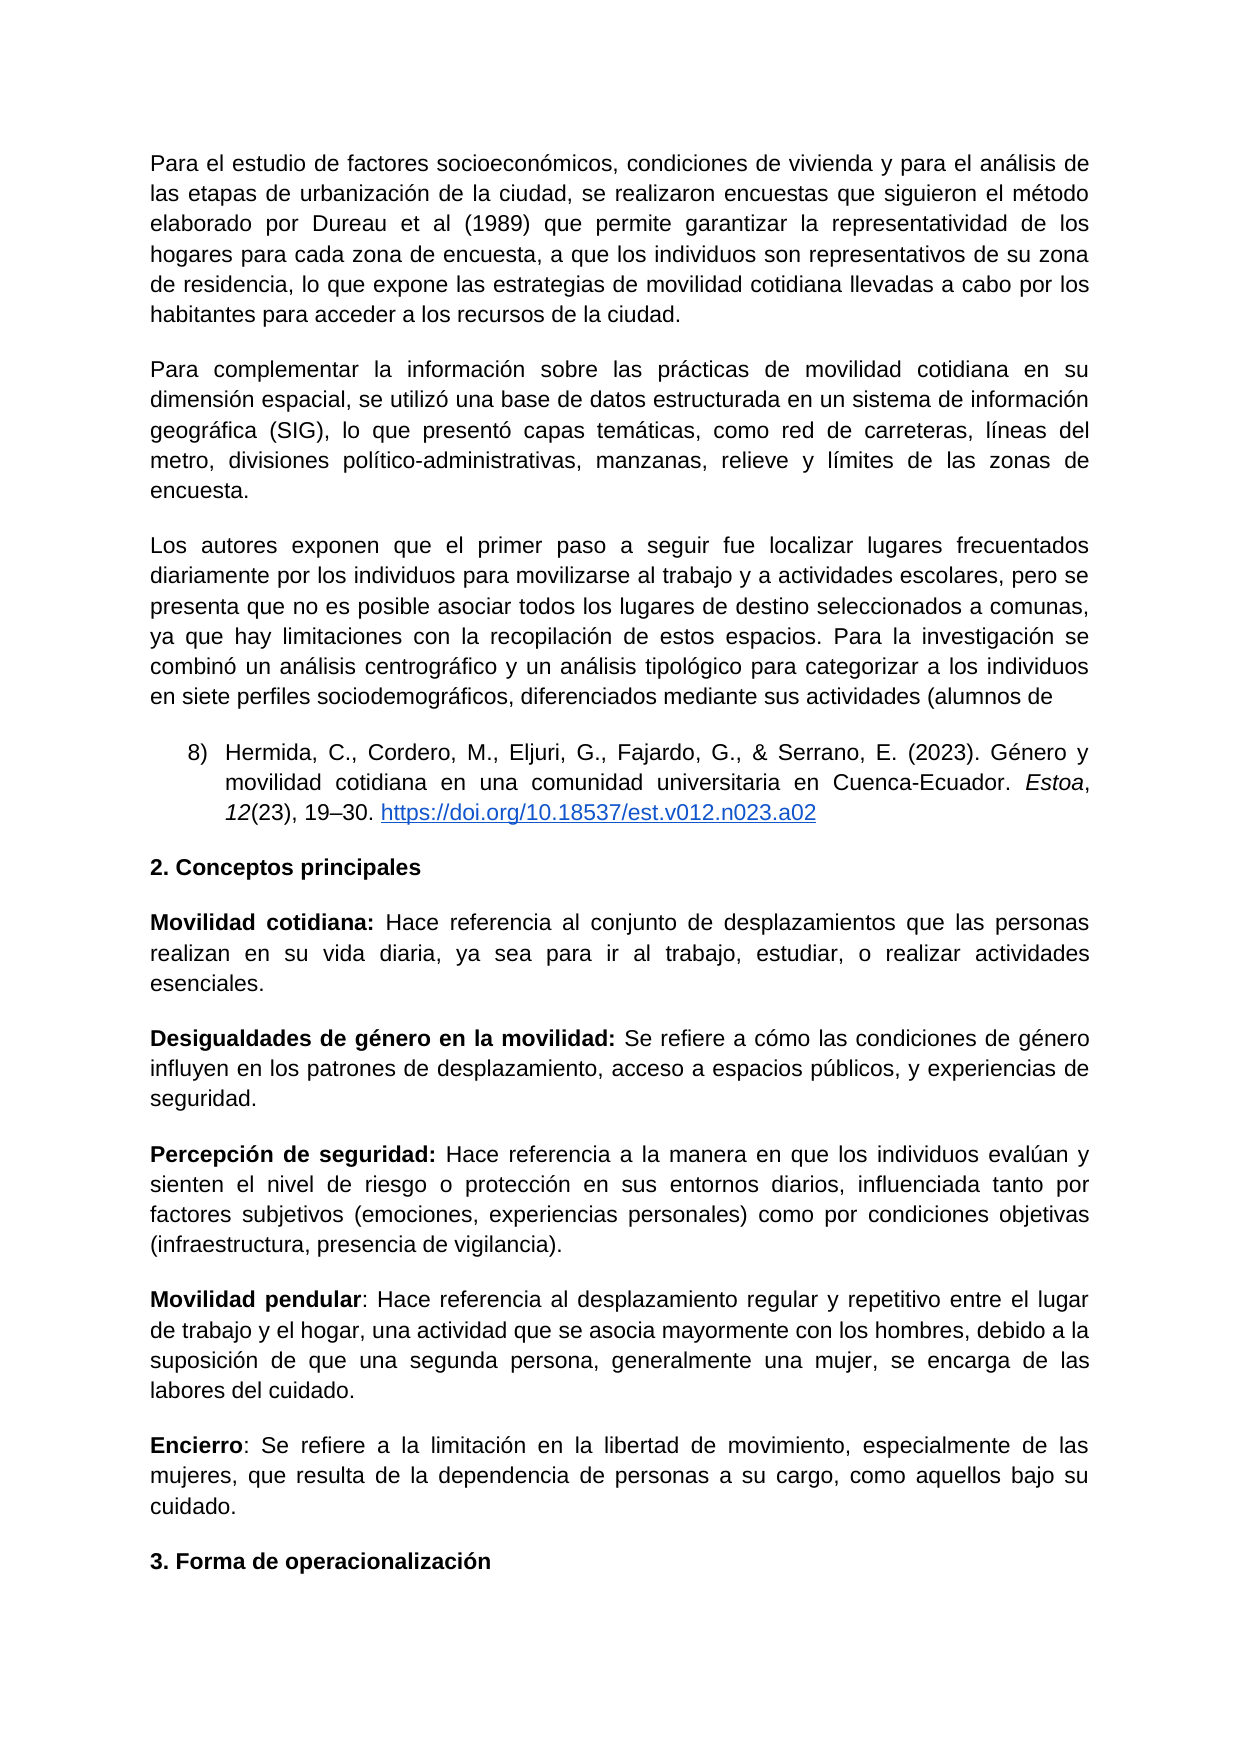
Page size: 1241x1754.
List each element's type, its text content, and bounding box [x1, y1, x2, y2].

text Encierro: Se refiere a la limitación en la libertad de movimiento, especialmente de las mujeres, que resulta de la dependencia de personas a su cargo, como aquellos bajo su cuidado. [150, 1432, 1090, 1519]
text Movilidad cotidiana: Hace referencia al conjunto de desplazamientos que las personas realizan en su vida diaria, ya sea para ir al trabajo, estudiar, o realizar actividades esenciales. [150, 909, 1090, 996]
list Hermida, C., Cordero, M., Eljuri, G., Fajardo, G., & Serrano, E. (2023). Género y movilidad cotidiana en una comunidad universitaria en Cuenca-Ecuador. Estoa, 12(23), 19–30. https://doi.org/10.18537/est.v012.n023.a02 [187, 738, 1090, 825]
text Los autores exponen que el primer paso a seguir fue localizar lugares frecuentados diariamente por los individuos para movilizarse al trabajo y a actividades escolares, pero se presenta que no es posible asociar todos los lugares de destino seleccionados a comunas, ya que hay limitaciones con la recopilación de estos espacios. Para la investigación se combinó un análisis centrográfico y un análisis tipológico para categorizar a los individuos en siete perfiles sociodemográficos, diferenciados mediante sus actividades (alumnos de [150, 532, 1090, 710]
text 2. Conceptos principales [150, 854, 1090, 881]
text Desigualdades de género en la movilidad: Se refiere a cómo las condiciones de género influyen en los patrones de desplazamiento, acceso a espacios públicos, y experiencias de seguridad. [150, 1025, 1090, 1112]
text Para complementar la información sobre las prácticas de movilidad cotidiana en su dimensión espacial, se utilizó una base de datos estructurada en un sistema de información geográfica (SIG), lo que presentó capas temáticas, como red de carreteras, líneas del metro, divisiones político-administrativas, manzanas, relieve y límites de las zonas de encuesta. [150, 356, 1090, 503]
text 3. Forma de operacionalización [150, 1548, 1090, 1574]
text Percepción de seguridad: Hace referencia a la manera en que los individuos evalúan y sienten el nivel de riesgo o protección en sus entornos diarios, influenciada tanto por factores subjetivos (emociones, experiencias personales) como por condiciones objetivas (infraestructura, presencia de vigilancia). [150, 1141, 1090, 1258]
text Movilidad pendular: Hace referencia al desplazamiento regular y repetitivo entre el lugar de trabajo y el hogar, una actividad que se asocia mayormente con los hombres, debido a la suposición de que una segunda persona, generalmente una mujer, se encarga de las labores del cuidado. [150, 1286, 1090, 1403]
text Para el estudio de factores socioeconómicos, condiciones de vivienda y para el análisis de las etapas de urbanización de la ciudad, se realizaron encuestas que siguieron el método elaborado por Dureau et al (1989) que permite garantizar la representatividad de los hogares para cada zona de encuesta, a que los individuos son representativos de su zona de residencia, lo que expone las estrategias de movilidad cotidiana llevadas a cabo por los habitantes para acceder a los recursos de la ciudad. [150, 150, 1090, 327]
